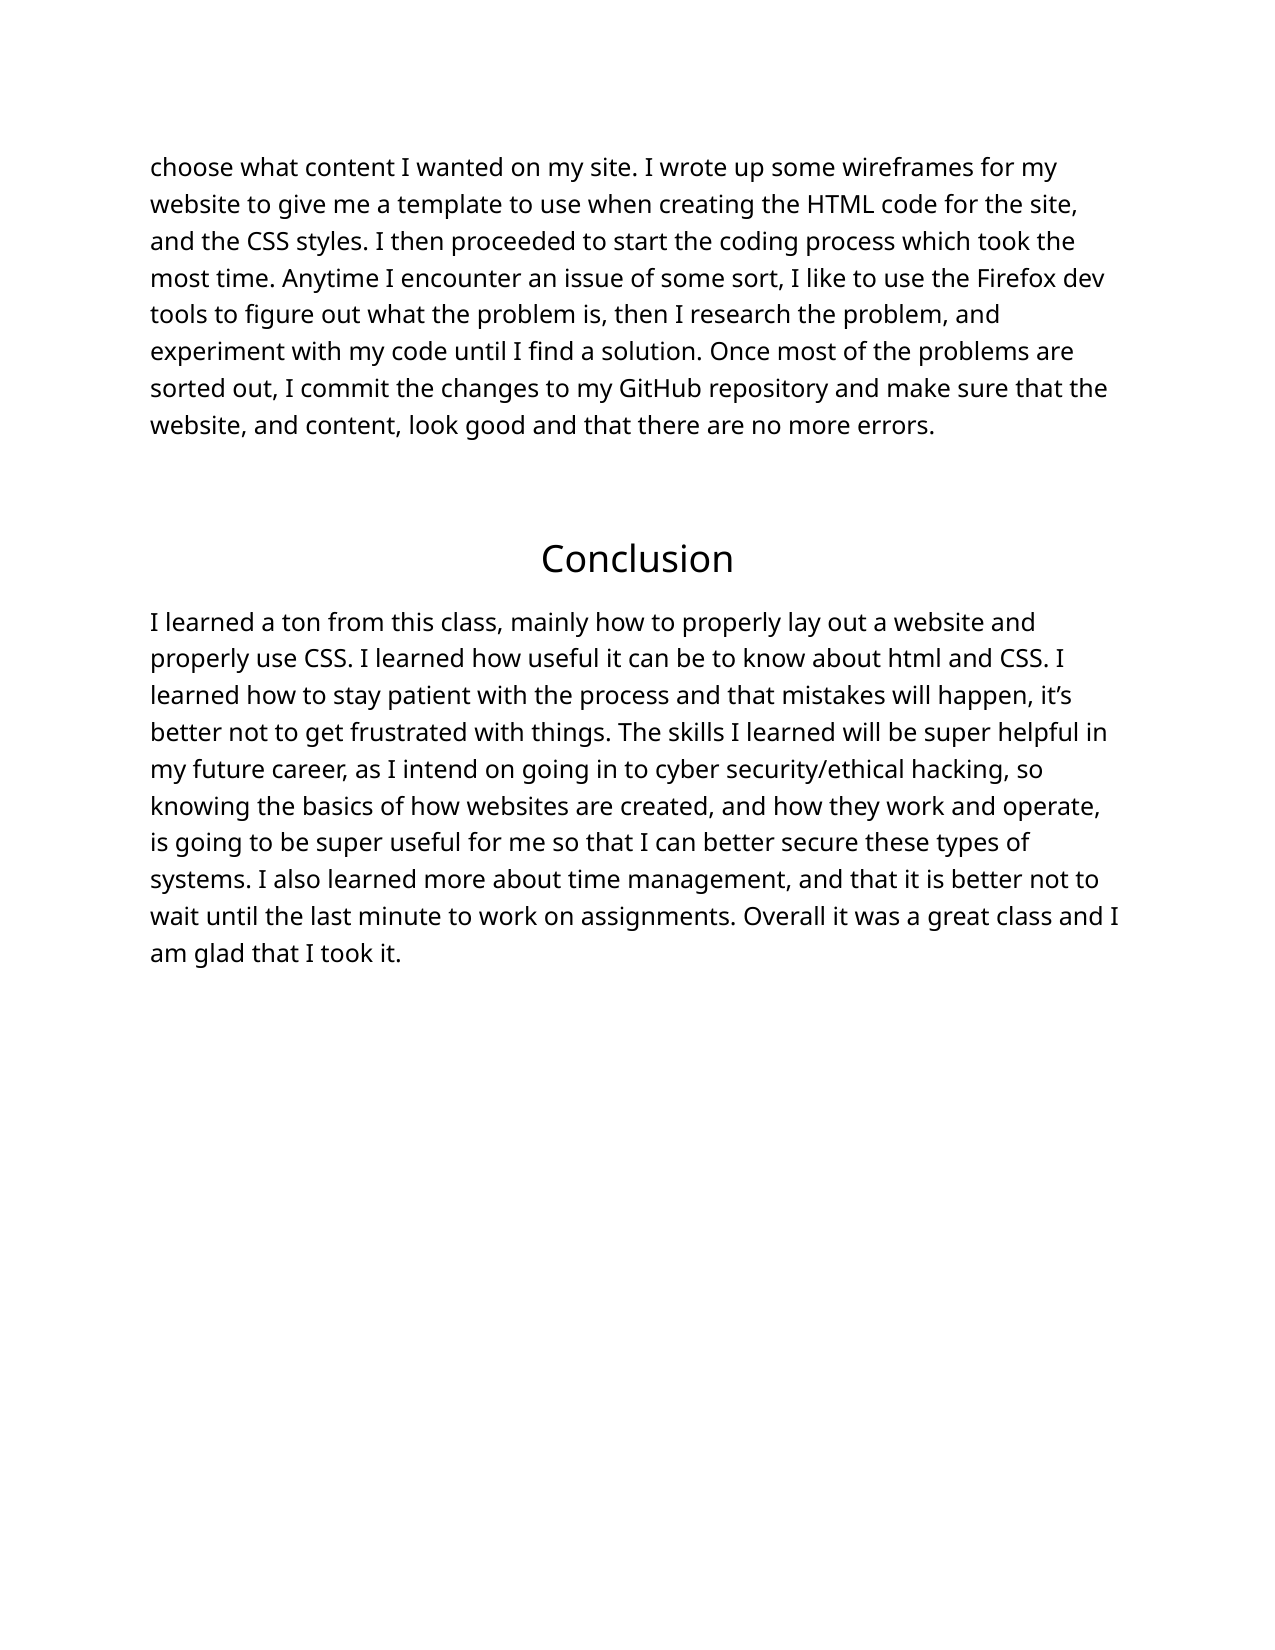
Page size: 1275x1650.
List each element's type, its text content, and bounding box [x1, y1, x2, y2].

text I learned a ton from this class, mainly how to properly lay out a website and properly use CSS. I learned how useful it can be to know about html and CSS. I learned how to stay patient with the process and that mistakes will happen, it’s better not to get frustrated with things. The skills I learned will be super helpful in my future career, as I intend on going in to cyber security/ethical hacking, so knowing the basics of how websites are created, and how they work and operate, is going to be super useful for me so that I can better secure these types of systems. I also learned more about time management, and that it is better not to wait until the last minute to work on assignments. Overall it was a great class and I am glad that I took it. [150, 604, 1125, 969]
text Conclusion [150, 533, 1125, 584]
